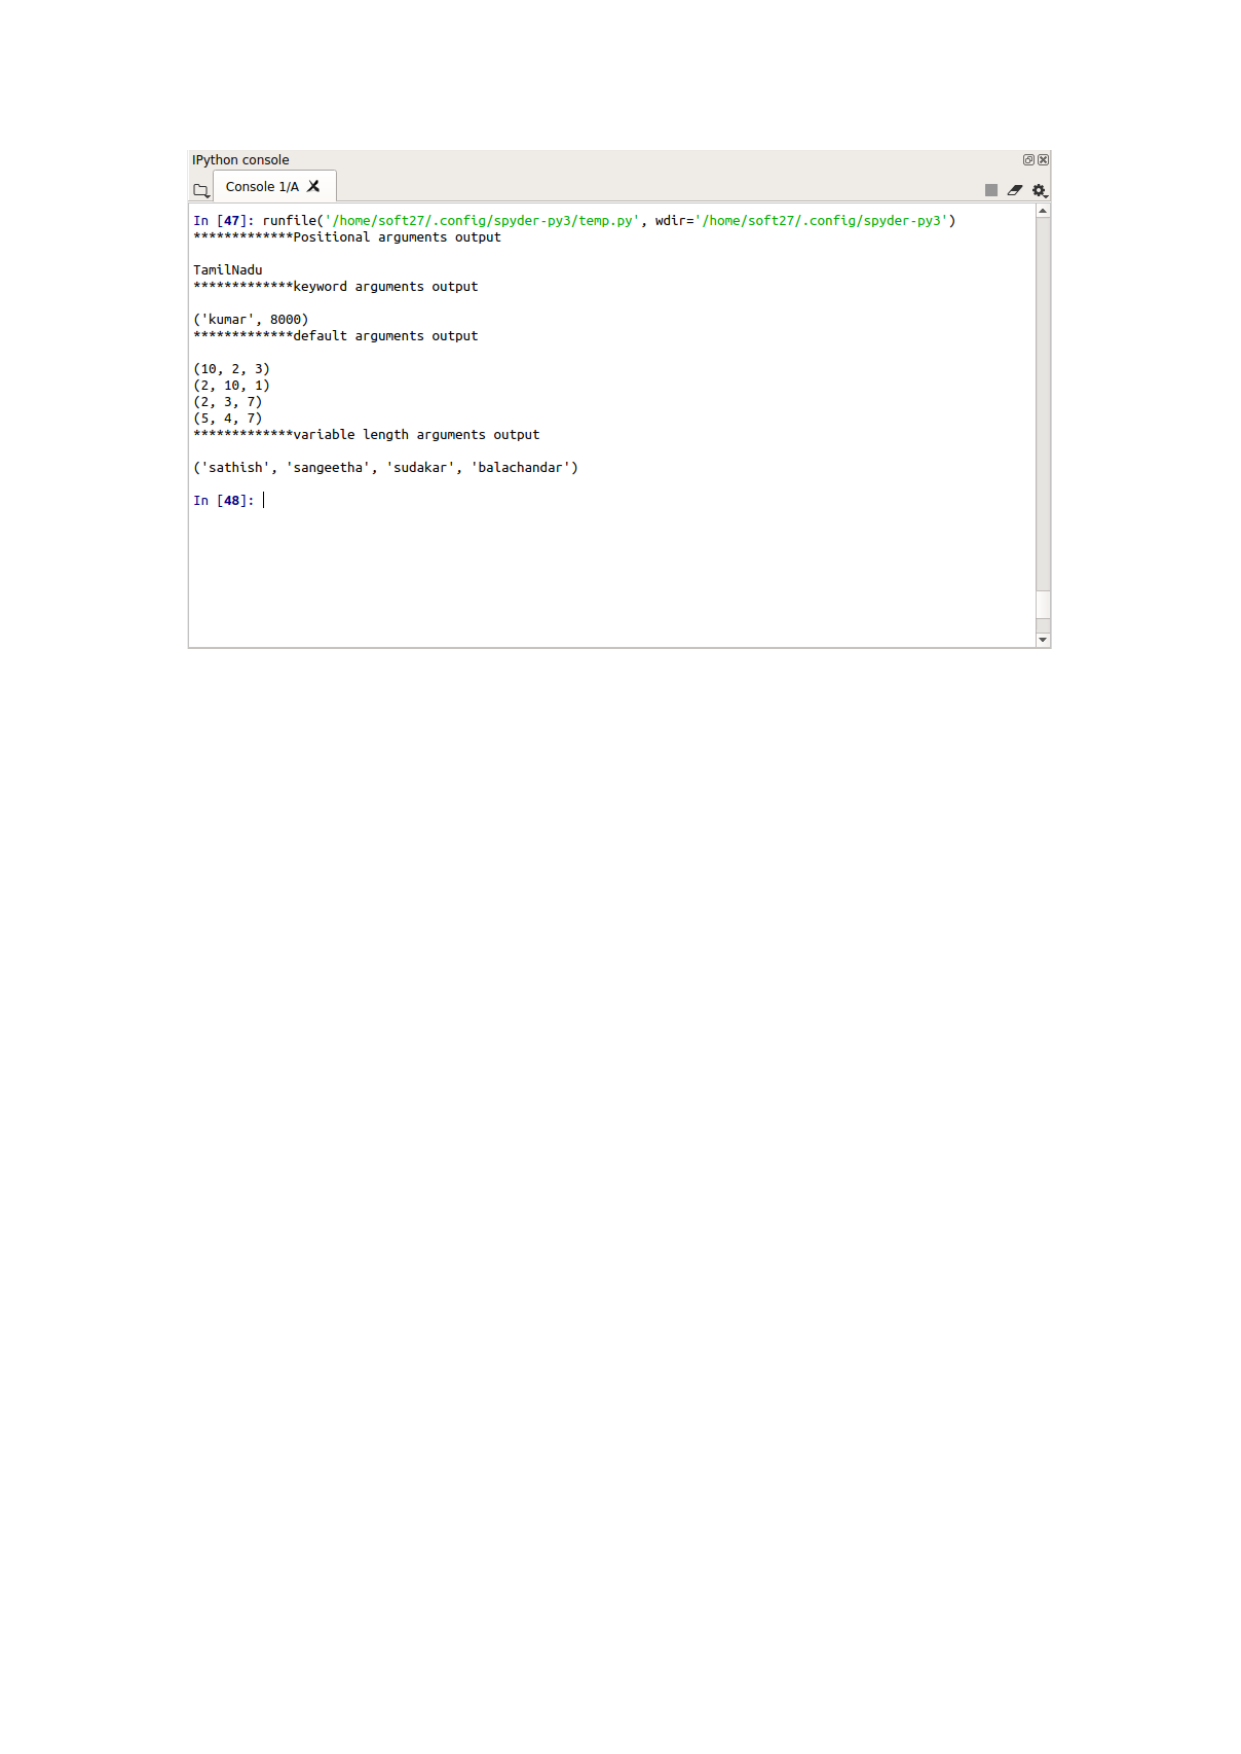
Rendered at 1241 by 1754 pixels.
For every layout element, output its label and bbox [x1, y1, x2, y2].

picture [187, 150, 1052, 649]
